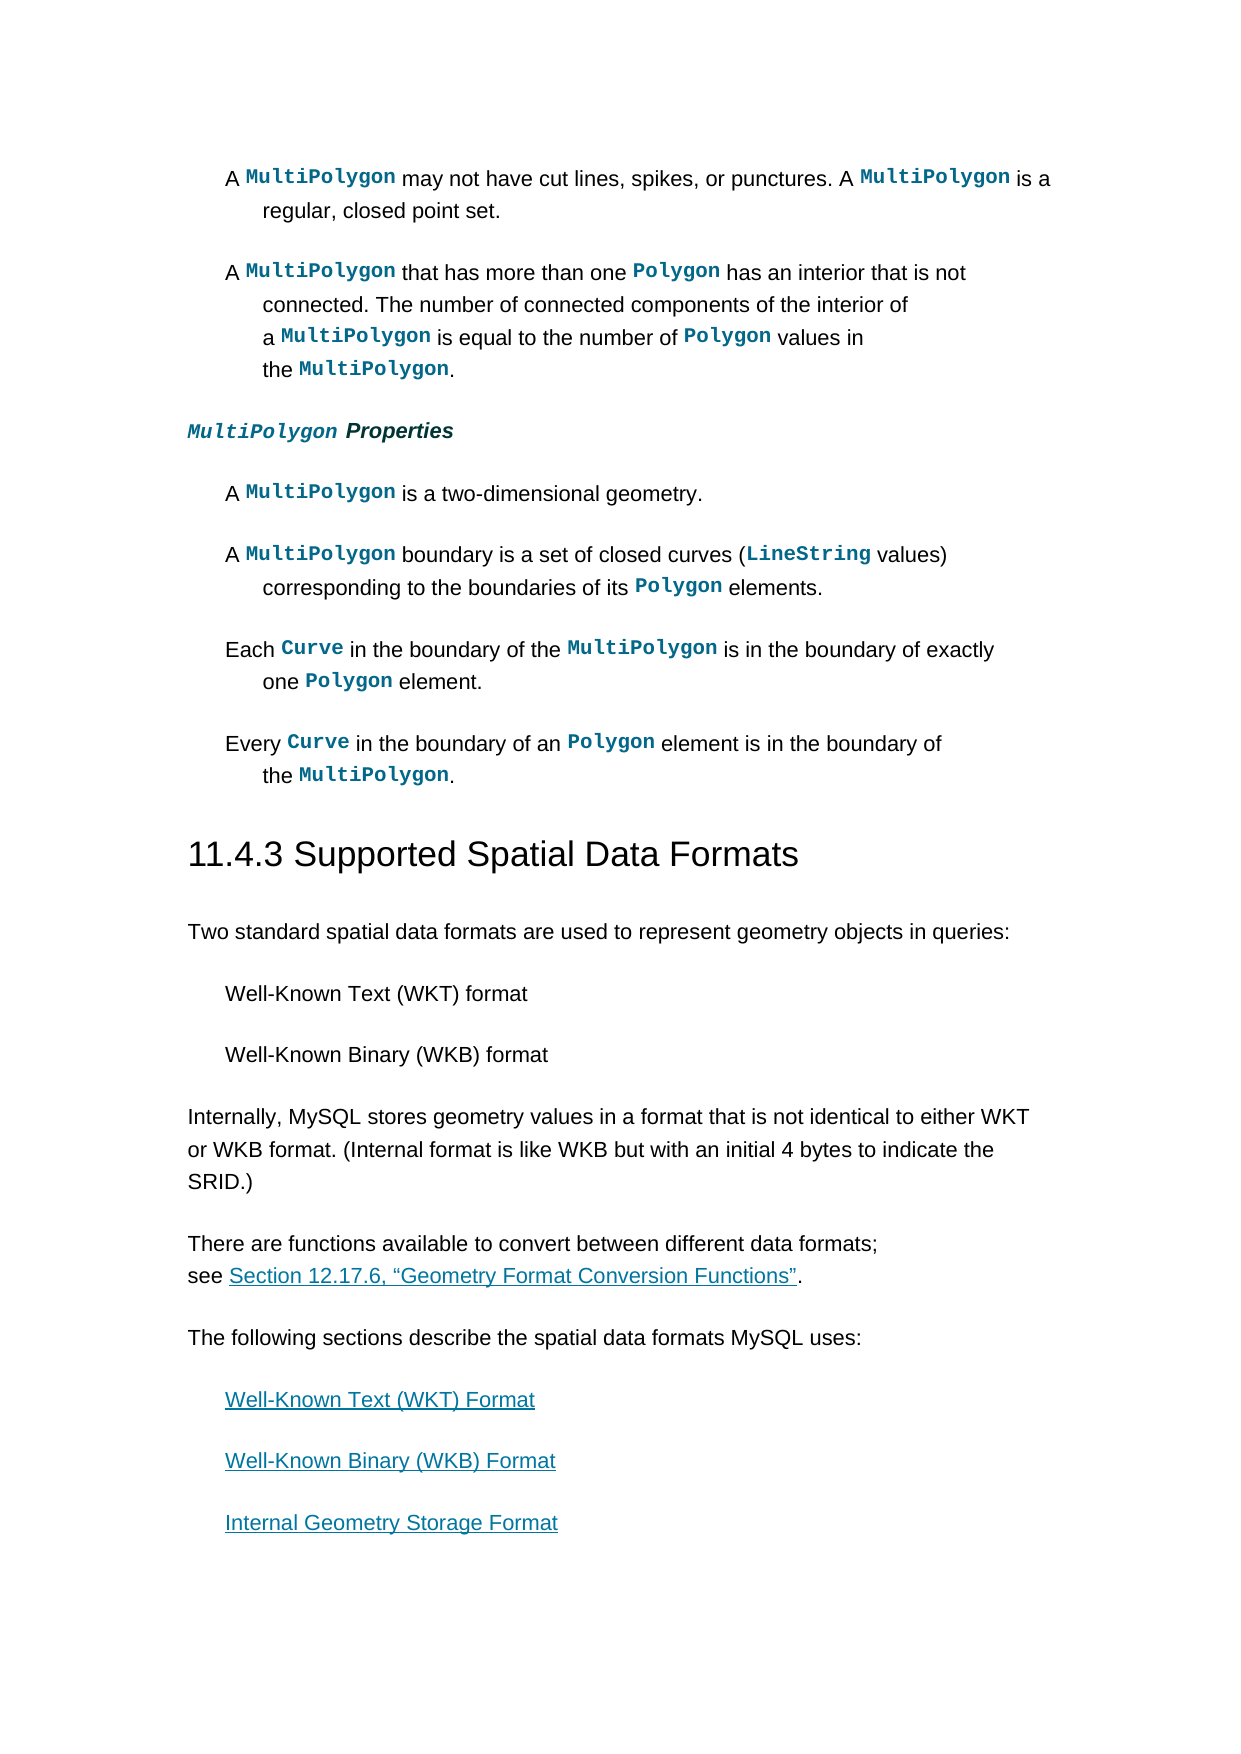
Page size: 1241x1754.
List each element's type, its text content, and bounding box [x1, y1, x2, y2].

text A MultiPolygon that has more than one Polygon has an interior that is not connected. The number of connected components of the interior of a MultiPolygon is equal to the number of Polygon values in the MultiPolygon. [225, 256, 1053, 386]
text Well-Known Text (WKT) format [225, 977, 1053, 1009]
text A MultiPolygon boundary is a set of closed curves (LineString values) corresponding to the boundaries of its Polygon elements. [225, 539, 1053, 604]
text There are functions available to convert between different data formats; see Section 12.17.6, “Geometry Format Conversion Functions”. [187, 1227, 1053, 1292]
text Each Curve in the boundary of the MultiPolygon is in the boundary of exactly one Polygon element. [225, 633, 1053, 698]
text A MultiPolygon may not have cut lines, spikes, or punctures. A MultiPolygon is a regular, closed point set. [225, 162, 1053, 227]
text Well-Known Binary (WKB) format [225, 1039, 1053, 1071]
subtitle 11.4.3 Supported Spatial Data Formats [187, 821, 1053, 886]
text Well-Known Binary (WKB) Format [225, 1444, 1053, 1477]
text A MultiPolygon is a two-dimensional geometry. [225, 477, 1053, 509]
text Internal Geometry Storage Format [225, 1506, 1053, 1539]
text Internally, MySQL stores geometry values in a format that is not identical to either WKT or WKB format. (Internal format is like WKB but with an initial 4 bytes to indicate the SRID.) [187, 1100, 1053, 1198]
text Two standard spatial data formats are used to represent geometry objects in queries: [187, 915, 1053, 948]
text Well-Known Text (WKT) Format [225, 1383, 1053, 1415]
text MultiPolygon Properties [187, 415, 1053, 448]
text Every Curve in the boundary of an Polygon element is in the boundary of the MultiPolygon. [225, 727, 1053, 792]
text The following sections describe the spatial data formats MySQL uses: [187, 1321, 1053, 1354]
